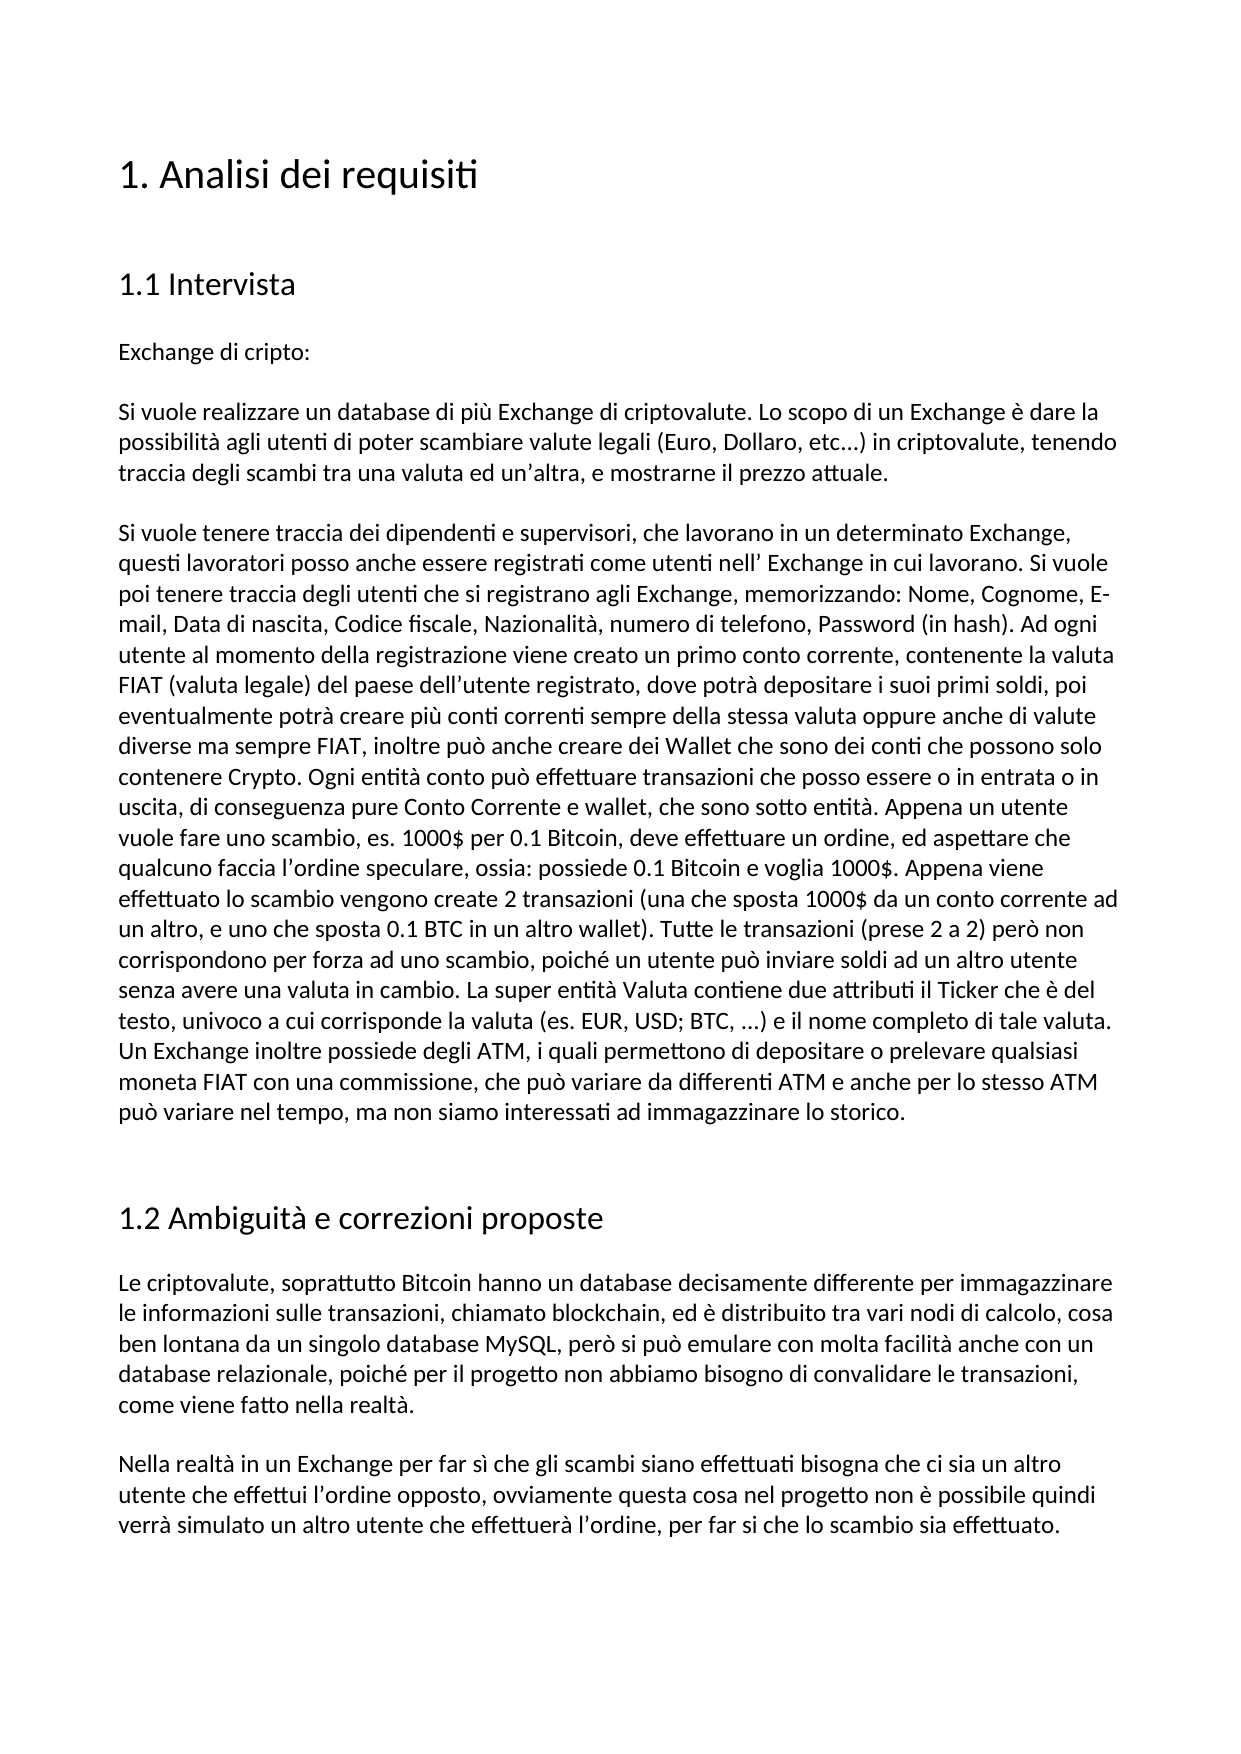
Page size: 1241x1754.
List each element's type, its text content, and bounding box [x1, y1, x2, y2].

text Si vuole realizzare un database di più Exchange di criptovalute. Lo scopo di un Exchange è dare la possibilità agli utenti di poter scambiare valute legali (Euro, Dollaro, etc...) in criptovalute, tenendo traccia degli scambi tra una valuta ed un’altra, e mostrarne il prezzo attuale. [118, 396, 1122, 487]
text Nella realtà in un Exchange per far sì che gli scambi siano effettuati bisogna che ci sia un altro utente che effettui l’ordine opposto, ovviamente questa cosa nel progetto non è possibile quindi verrà simulato un altro utente che effettuerà l’ordine, per far si che lo scambio sia effettuato. [118, 1449, 1122, 1569]
text Exchange di cripto: [118, 336, 1122, 367]
text Le criptovalute, soprattutto Bitcoin hanno un database decisamente differente per immagazzinare le informazioni sulle transazioni, chiamato blockchain, ed è distribuito tra vari nodi di calcolo, cosa ben lontana da un singolo database MySQL, però si può emulare con molta facilità anche con un database relazionale, poiché per il progetto non abbiamo bisogno di convalidare le transazioni, come viene fatto nella realtà. [118, 1267, 1122, 1419]
text 1. Analisi dei requisiti [118, 148, 1122, 198]
text Si vuole tenere traccia dei dipendenti e supervisori, che lavorano in un determinato Exchange, questi lavoratori posso anche essere registrati come utenti nell’ Exchange in cui lavorano. Si vuole poi tenere traccia degli utenti che si registrano agli Exchange, memorizzando: Nome, Cognome, E-mail, Data di nascita, Codice fiscale, Nazionalità, numero di telefono, Password (in hash). Ad ogni utente al momento della registrazione viene creato un primo conto corrente, contenente la valuta FIAT (valuta legale) del paese dell’utente registrato, dove potrà depositare i suoi primi soldi, poi eventualmente potrà creare più conti correnti sempre della stessa valuta oppure anche di valute diverse ma sempre FIAT, inoltre può anche creare dei Wallet che sono dei conti che possono solo contenere Crypto. Ogni entità conto può effettuare transazioni che posso essere o in entrata o in uscita, di conseguenza pure Conto Corrente e wallet, che sono sotto entità. Appena un utente vuole fare uno scambio, es. 1000$ per 0.1 Bitcoin, deve effettuare un ordine, ed aspettare che qualcuno faccia l’ordine speculare, ossia: possiede 0.1 Bitcoin e voglia 1000$. Appena viene effettuato lo scambio vengono create 2 transazioni (una che sposta 1000$ da un conto corrente ad un altro, e uno che sposta 0.1 BTC in un altro wallet). Tutte le transazioni (prese 2 a 2) però non corrispondono per forza ad uno scambio, poiché un utente può inviare soldi ad un altro utente senza avere una valuta in cambio. La super entità Valuta contiene due attributi il Ticker che è del testo, univoco a cui corrisponde la valuta (es. EUR, USD; BTC, ...) e il nome completo di tale valuta. Un Exchange inoltre possiede degli ATM, i quali permettono di depositare o prelevare qualsiasi moneta FIAT con una commissione, che può variare da differenti ATM e anche per lo stesso ATM può variare nel tempo, ma non siamo interessati ad immagazzinare lo storico. [118, 517, 1122, 1127]
text 1.1 Intervista [118, 219, 1122, 304]
text 1.2 Ambiguità e correzioni proposte [118, 1156, 1122, 1238]
